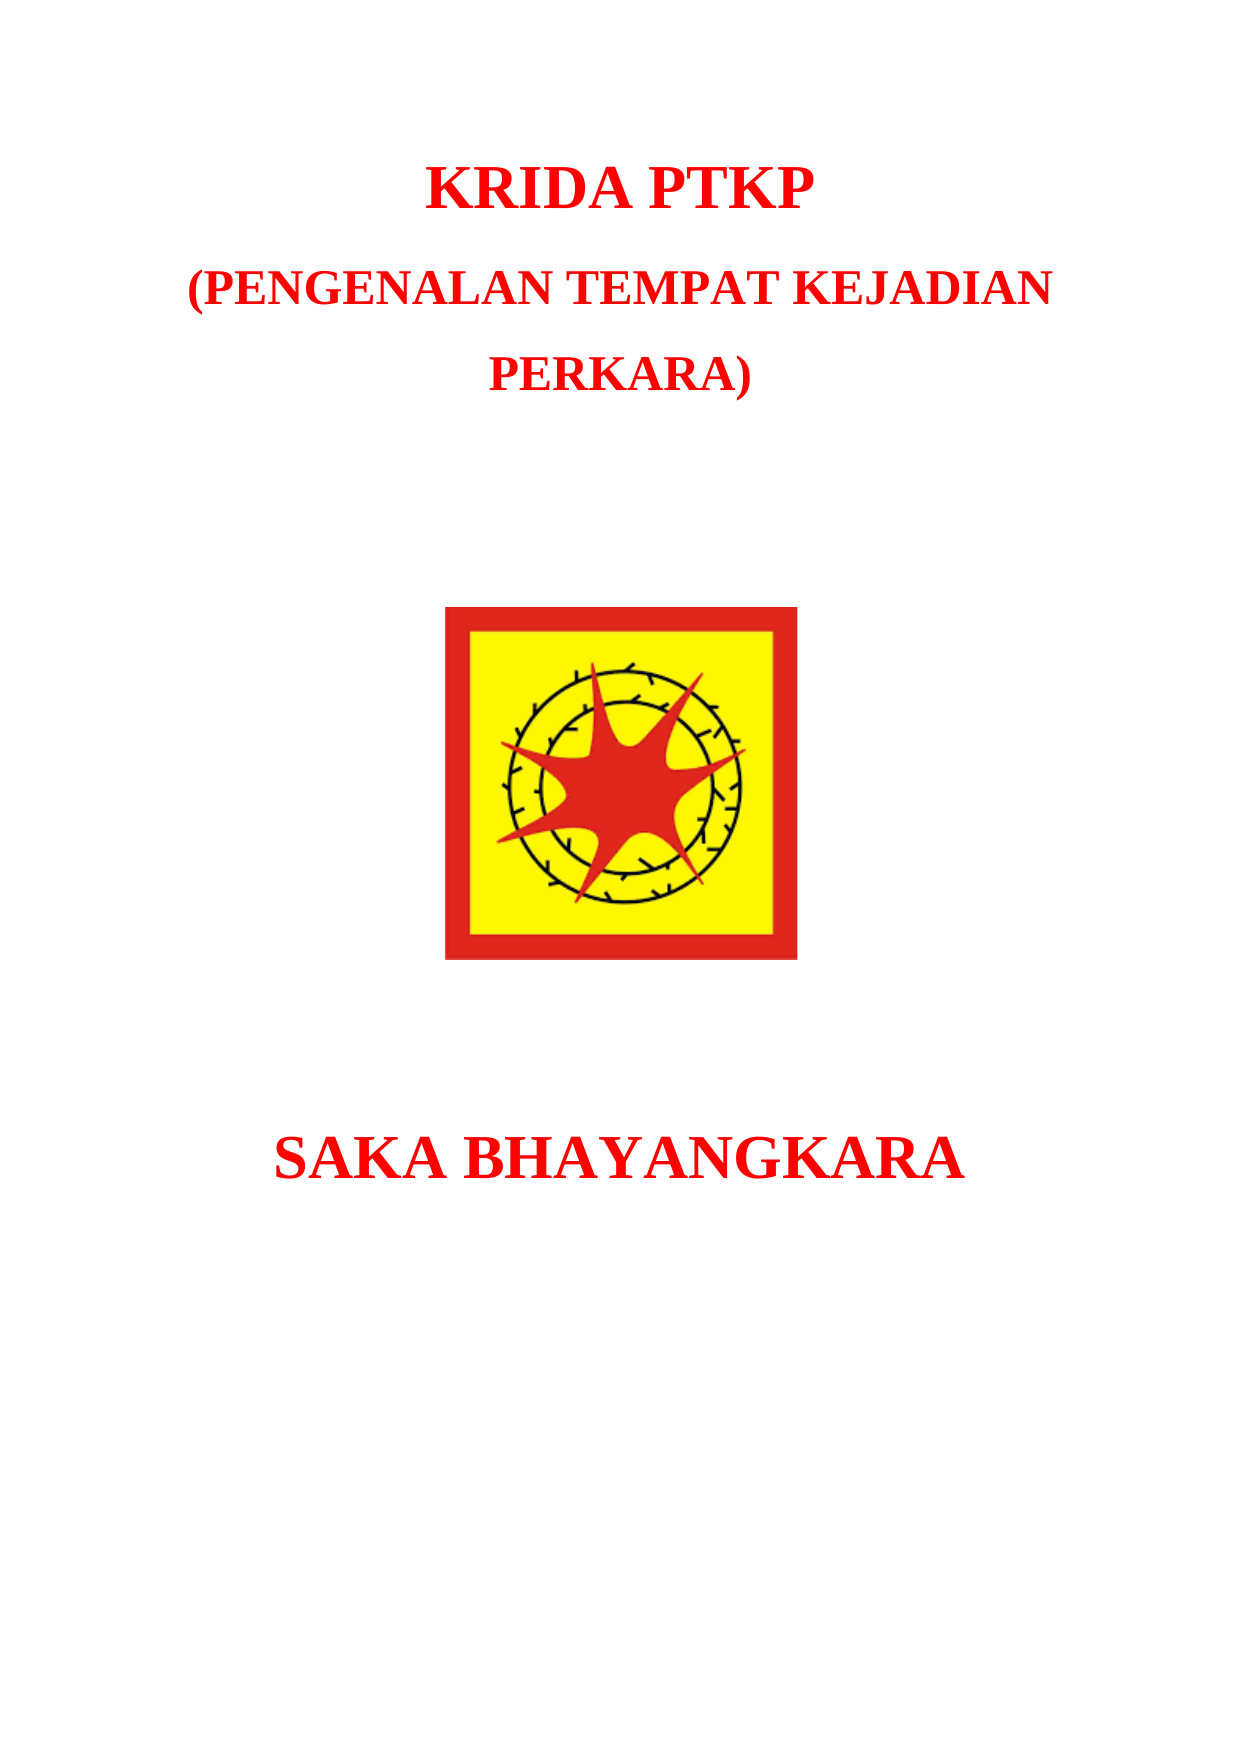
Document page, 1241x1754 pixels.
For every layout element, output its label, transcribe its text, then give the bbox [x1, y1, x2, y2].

text KRIDA PTKP [150, 150, 1090, 222]
text (PENGENALAN TEMPAT KEJADIAN PERKARA) [150, 258, 1090, 402]
picture [445, 607, 798, 960]
text SAKA BHAYANGKARA [150, 1120, 1090, 1192]
